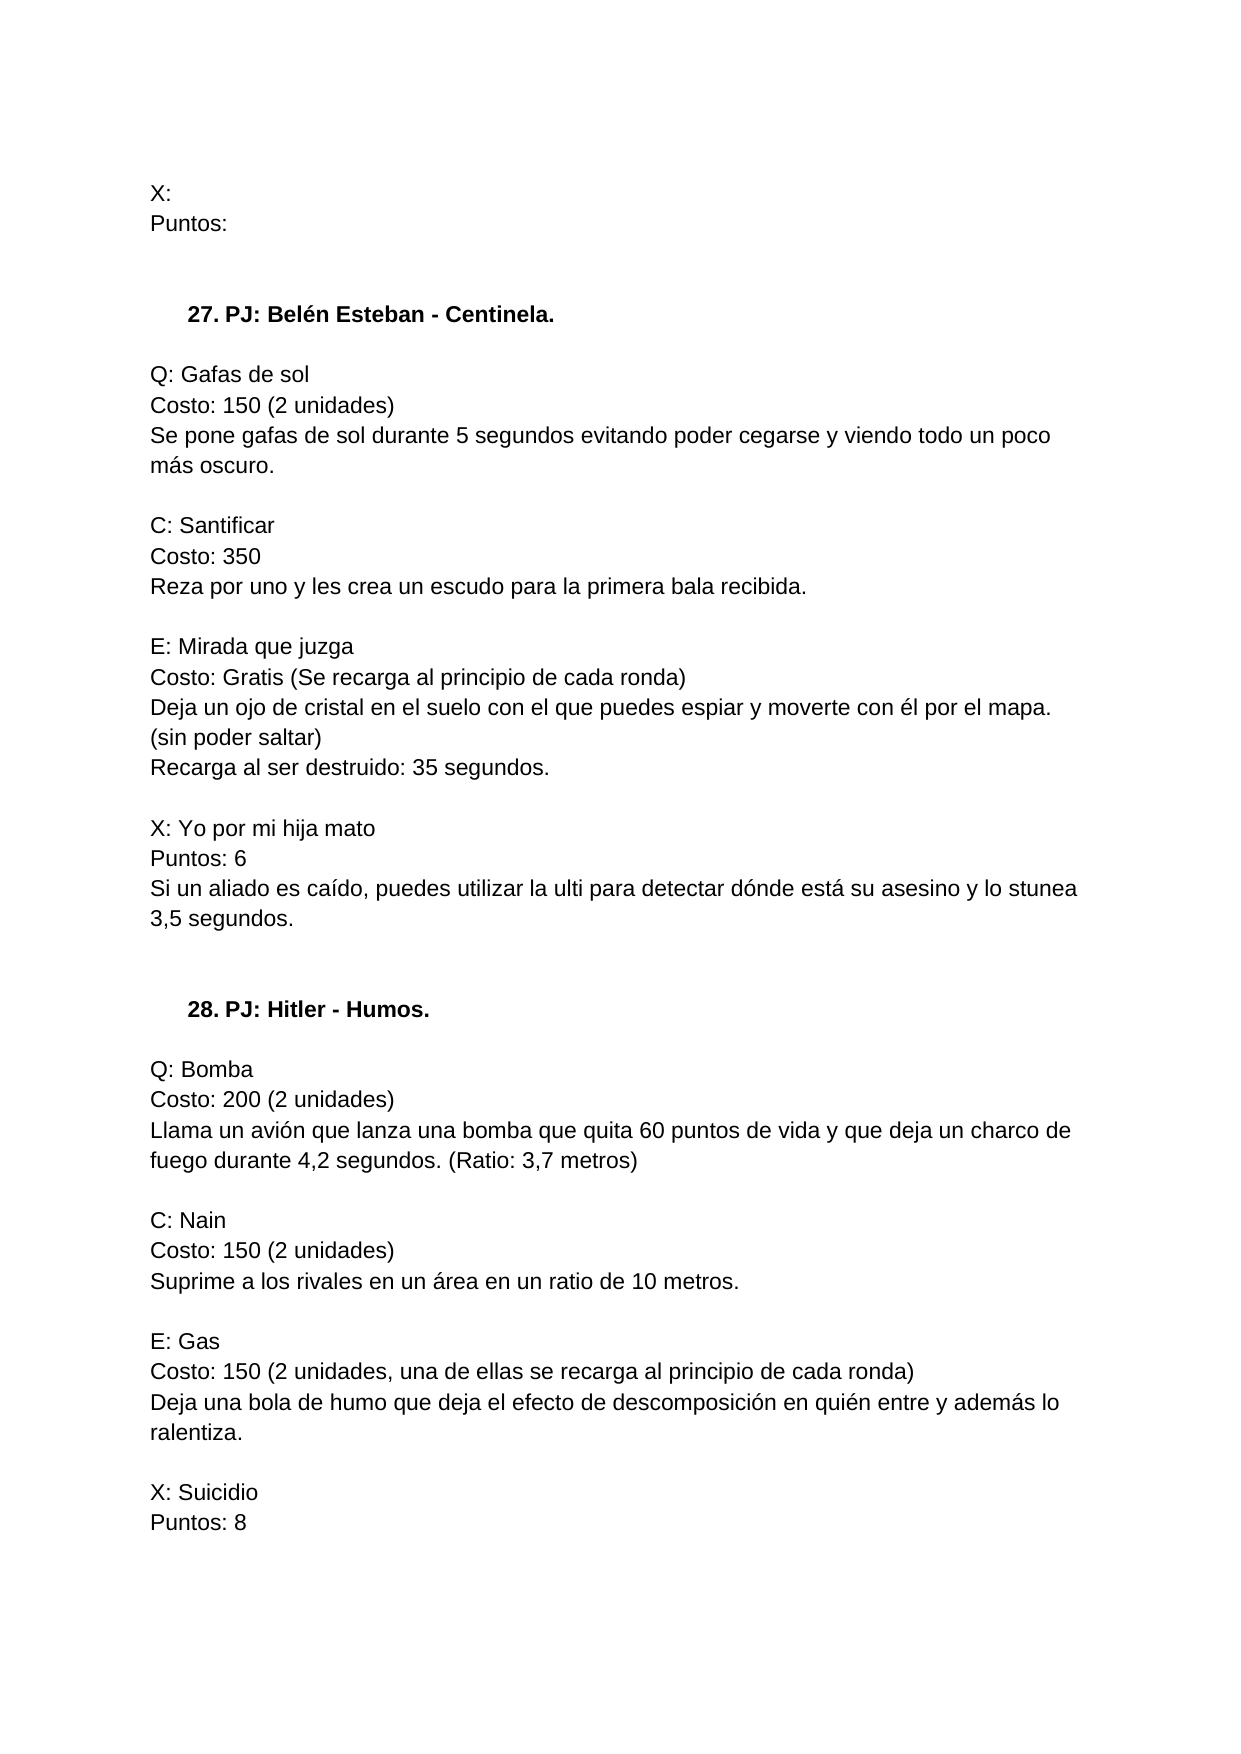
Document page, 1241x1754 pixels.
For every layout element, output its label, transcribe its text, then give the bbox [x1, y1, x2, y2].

text Reza por uno y les crea un escudo para la primera bala recibida. [150, 573, 1090, 599]
text E: Mirada que juzga [150, 633, 1090, 660]
text Costo: 150 (2 unidades) [150, 392, 1090, 418]
text Puntos: 8 [150, 1509, 1090, 1536]
text Costo: 350 [150, 543, 1090, 569]
text X: Suicidio [150, 1479, 1090, 1506]
text Costo: Gratis (Se recarga al principio de cada ronda) [150, 663, 1090, 690]
text Q: Gafas de sol [150, 361, 1090, 388]
text Deja un ojo de cristal en el suelo con el que puedes espiar y moverte con él por el mapa. (sin poder saltar) [150, 694, 1090, 750]
text Llama un avión que lanza una bomba que quita 60 puntos de vida y que deja un charco de fuego durante 4,2 segundos. (Ratio: 3,7 metros) [150, 1117, 1090, 1173]
text Costo: 150 (2 unidades) [150, 1237, 1090, 1264]
text Suprime a los rivales en un área en un ratio de 10 metros. [150, 1268, 1090, 1294]
text Deja una bola de humo que deja el efecto de descomposición en quién entre y además lo ralentiza. [150, 1388, 1090, 1445]
text C: Nain [150, 1207, 1090, 1234]
list PJ: Belén Esteban - Centinela. [187, 301, 1090, 327]
text E: Gas [150, 1328, 1090, 1354]
text Q: Bomba [150, 1056, 1090, 1083]
text X: [150, 180, 1090, 207]
list PJ: Hitler - Humos. [187, 996, 1090, 1022]
text Costo: 150 (2 unidades, una de ellas se recarga al principio de cada ronda) [150, 1358, 1090, 1385]
text Recarga al ser destruido: 35 segundos. [150, 754, 1090, 781]
text Puntos: [150, 210, 1090, 237]
text X: Yo por mi hija mato [150, 814, 1090, 841]
text Puntos: 6 [150, 845, 1090, 871]
text Si un aliado es caído, puedes utilizar la ulti para detectar dónde está su asesino y lo stunea 3,5 segundos. [150, 875, 1090, 932]
text Se pone gafas de sol durante 5 segundos evitando poder cegarse y viendo todo un poco más oscuro. [150, 422, 1090, 478]
text C: Santificar [150, 512, 1090, 539]
text Costo: 200 (2 unidades) [150, 1086, 1090, 1113]
